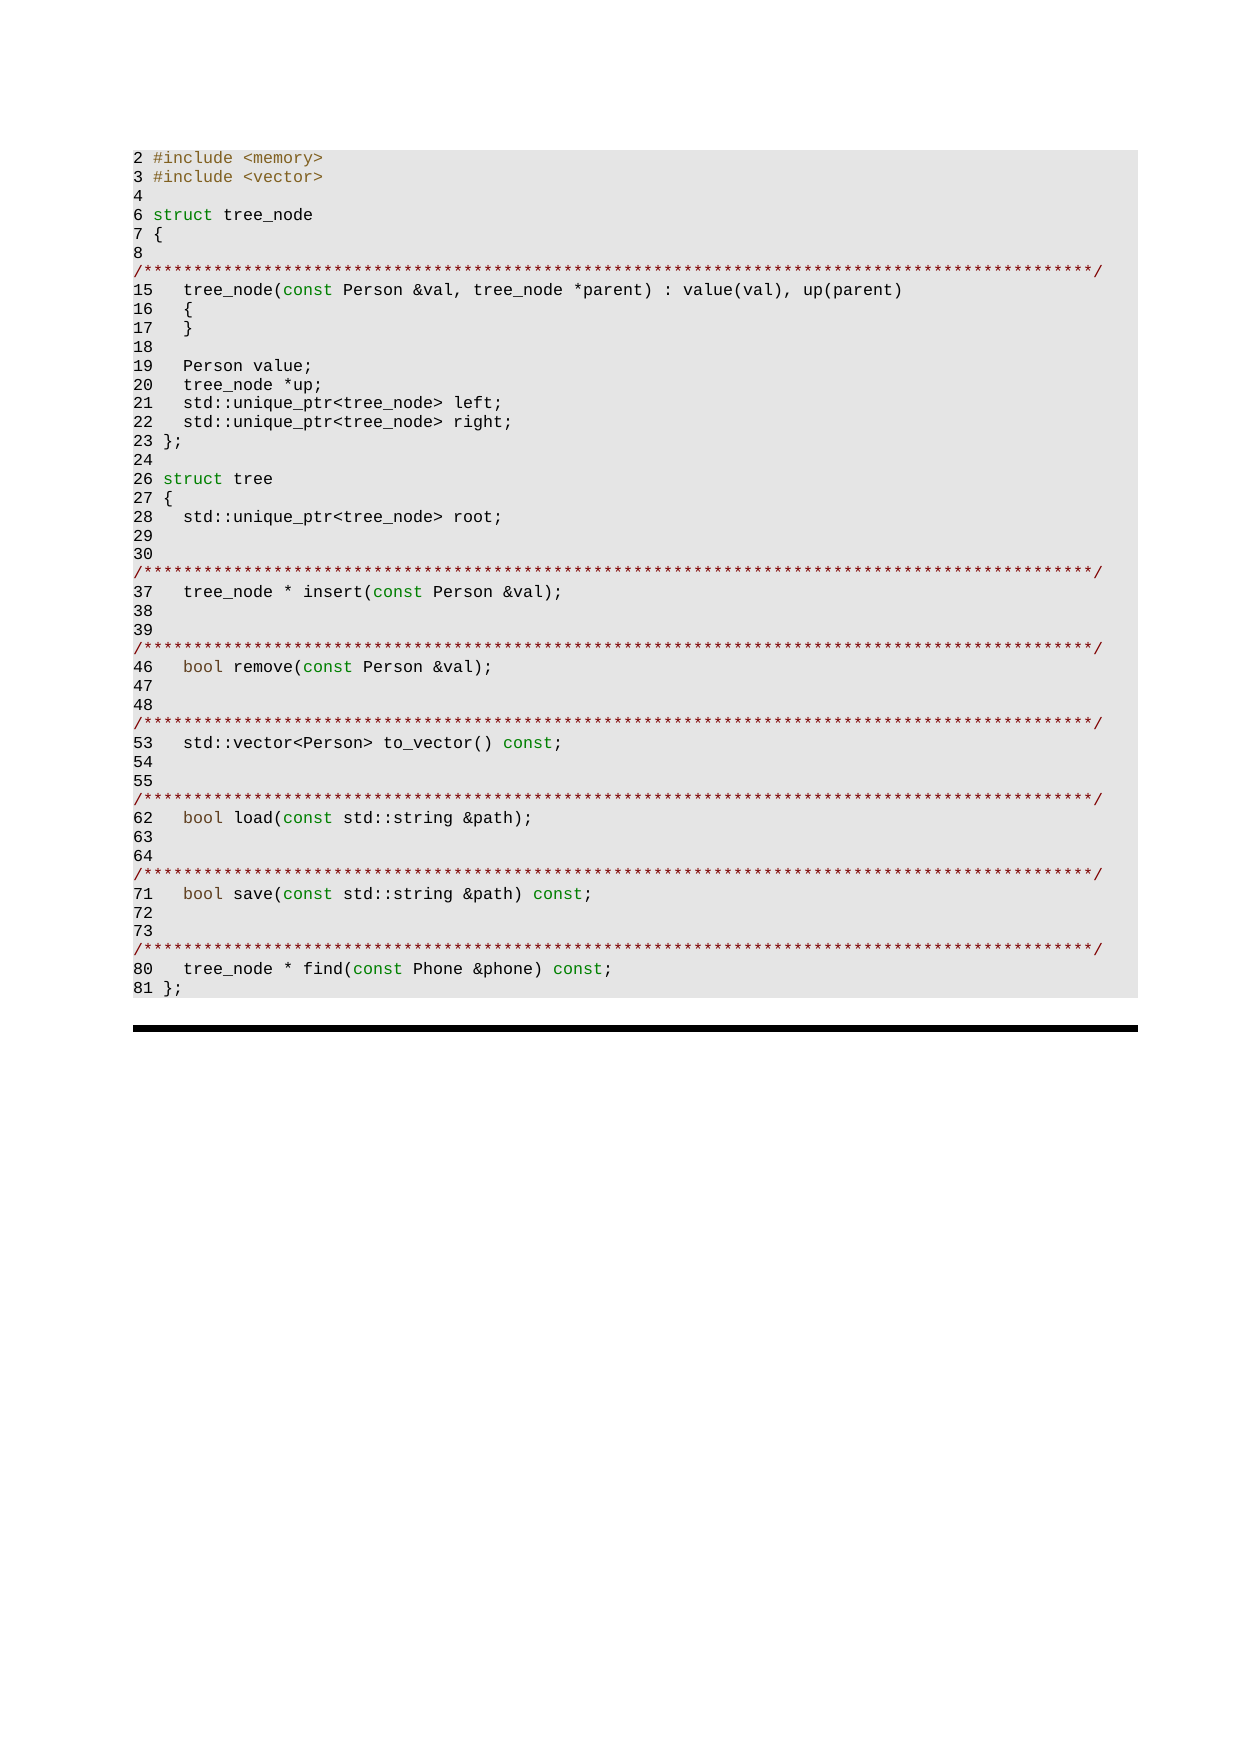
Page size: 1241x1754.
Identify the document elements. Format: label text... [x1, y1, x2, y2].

text 73 /***********************************************************************************************/ [133, 923, 1138, 961]
text 48 /***********************************************************************************************/ [133, 697, 1138, 734]
text 53 std::vector<Person> to_vector() const; [133, 734, 1138, 753]
text 15 tree_node(const Person &val, tree_node *parent) : value(val), up(parent) [133, 282, 1138, 301]
text 20 tree_node *up; [133, 376, 1138, 395]
text 54 [133, 753, 1138, 772]
text 4 [133, 188, 1138, 207]
text 39 /***********************************************************************************************/ [133, 621, 1138, 659]
text 37 tree_node * insert(const Person &val); [133, 584, 1138, 602]
text 2 #include <memory> [133, 150, 1138, 169]
text 19 Person value; [133, 357, 1138, 376]
text 24 [133, 452, 1138, 471]
text 63 [133, 829, 1138, 848]
text 26 struct tree [133, 471, 1138, 489]
text 6 struct tree_node [133, 207, 1138, 225]
text 64 /***********************************************************************************************/ [133, 848, 1138, 885]
text 38 [133, 602, 1138, 621]
text 28 std::unique_ptr<tree_node> root; [133, 508, 1138, 527]
text 80 tree_node * find(const Phone &phone) const; [133, 961, 1138, 979]
text 18 [133, 338, 1138, 357]
text 71 bool save(const std::string &path) const; [133, 885, 1138, 904]
text 8 /***********************************************************************************************/ [133, 244, 1138, 282]
text 72 [133, 904, 1138, 923]
text 27 { [133, 489, 1138, 508]
text 22 std::unique_ptr<tree_node> right; [133, 414, 1138, 433]
text 7 { [133, 225, 1138, 244]
text 17 } [133, 320, 1138, 338]
text 55 /***********************************************************************************************/ [133, 772, 1138, 810]
text 23 }; [133, 433, 1138, 452]
text 21 std::unique_ptr<tree_node> left; [133, 395, 1138, 414]
text 46 bool remove(const Person &val); [133, 659, 1138, 678]
text 3 #include <vector> [133, 169, 1138, 188]
text 29 [133, 527, 1138, 546]
text 47 [133, 678, 1138, 697]
text 62 bool load(const std::string &path); [133, 810, 1138, 829]
text 81 }; [133, 979, 1138, 998]
text 16 { [133, 301, 1138, 320]
text 30 /***********************************************************************************************/ [133, 546, 1138, 584]
